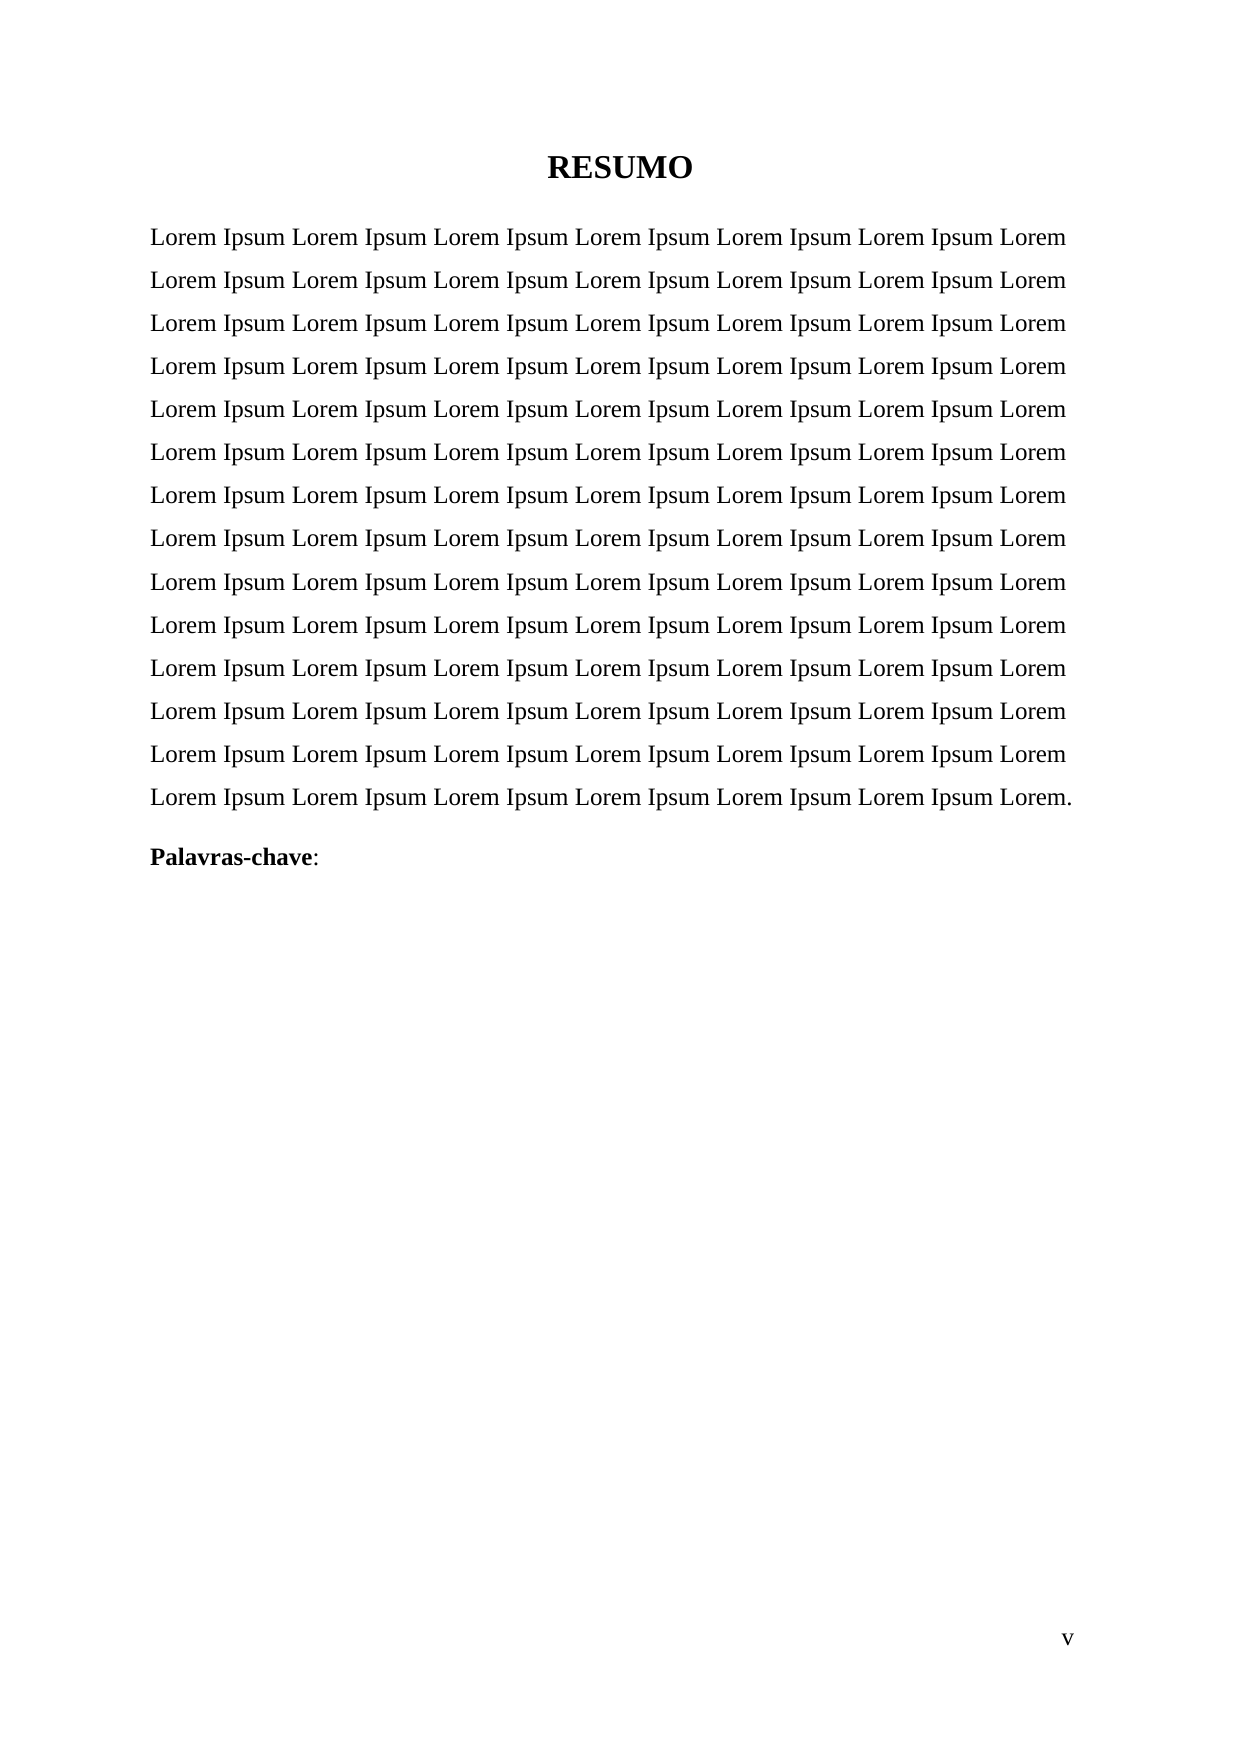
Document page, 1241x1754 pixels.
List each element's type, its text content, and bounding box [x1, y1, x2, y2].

text Lorem Ipsum Lorem Ipsum Lorem Ipsum Lorem Ipsum Lorem Ipsum Lorem Ipsum Lorem [150, 222, 1091, 250]
text Lorem Ipsum Lorem Ipsum Lorem Ipsum Lorem Ipsum Lorem Ipsum Lorem Ipsum Lorem [150, 739, 1091, 768]
text Lorem Ipsum Lorem Ipsum Lorem Ipsum Lorem Ipsum Lorem Ipsum Lorem Ipsum Lorem [150, 480, 1091, 509]
text Lorem Ipsum Lorem Ipsum Lorem Ipsum Lorem Ipsum Lorem Ipsum Lorem Ipsum Lorem [150, 351, 1091, 380]
text Lorem Ipsum Lorem Ipsum Lorem Ipsum Lorem Ipsum Lorem Ipsum Lorem Ipsum Lorem [150, 653, 1091, 682]
text Lorem Ipsum Lorem Ipsum Lorem Ipsum Lorem Ipsum Lorem Ipsum Lorem Ipsum Lorem [150, 265, 1091, 293]
text Lorem Ipsum Lorem Ipsum Lorem Ipsum Lorem Ipsum Lorem Ipsum Lorem Ipsum Lorem [150, 696, 1091, 725]
text Lorem Ipsum Lorem Ipsum Lorem Ipsum Lorem Ipsum Lorem Ipsum Lorem Ipsum Lorem [150, 394, 1091, 423]
text Lorem Ipsum Lorem Ipsum Lorem Ipsum Lorem Ipsum Lorem Ipsum Lorem Ipsum Lorem [150, 308, 1091, 337]
text Lorem Ipsum Lorem Ipsum Lorem Ipsum Lorem Ipsum Lorem Ipsum Lorem Ipsum Lorem [150, 523, 1091, 552]
text Lorem Ipsum Lorem Ipsum Lorem Ipsum Lorem Ipsum Lorem Ipsum Lorem Ipsum Lorem [150, 437, 1091, 466]
text Lorem Ipsum Lorem Ipsum Lorem Ipsum Lorem Ipsum Lorem Ipsum Lorem Ipsum Lorem [150, 610, 1091, 638]
text RESUMO [160, 148, 1081, 186]
text Palavras-chave: [150, 842, 1138, 871]
text Lorem Ipsum Lorem Ipsum Lorem Ipsum Lorem Ipsum Lorem Ipsum Lorem Ipsum Lorem [150, 567, 1091, 595]
text Lorem Ipsum Lorem Ipsum Lorem Ipsum Lorem Ipsum Lorem Ipsum Lorem Ipsum Lorem. [150, 782, 1091, 811]
